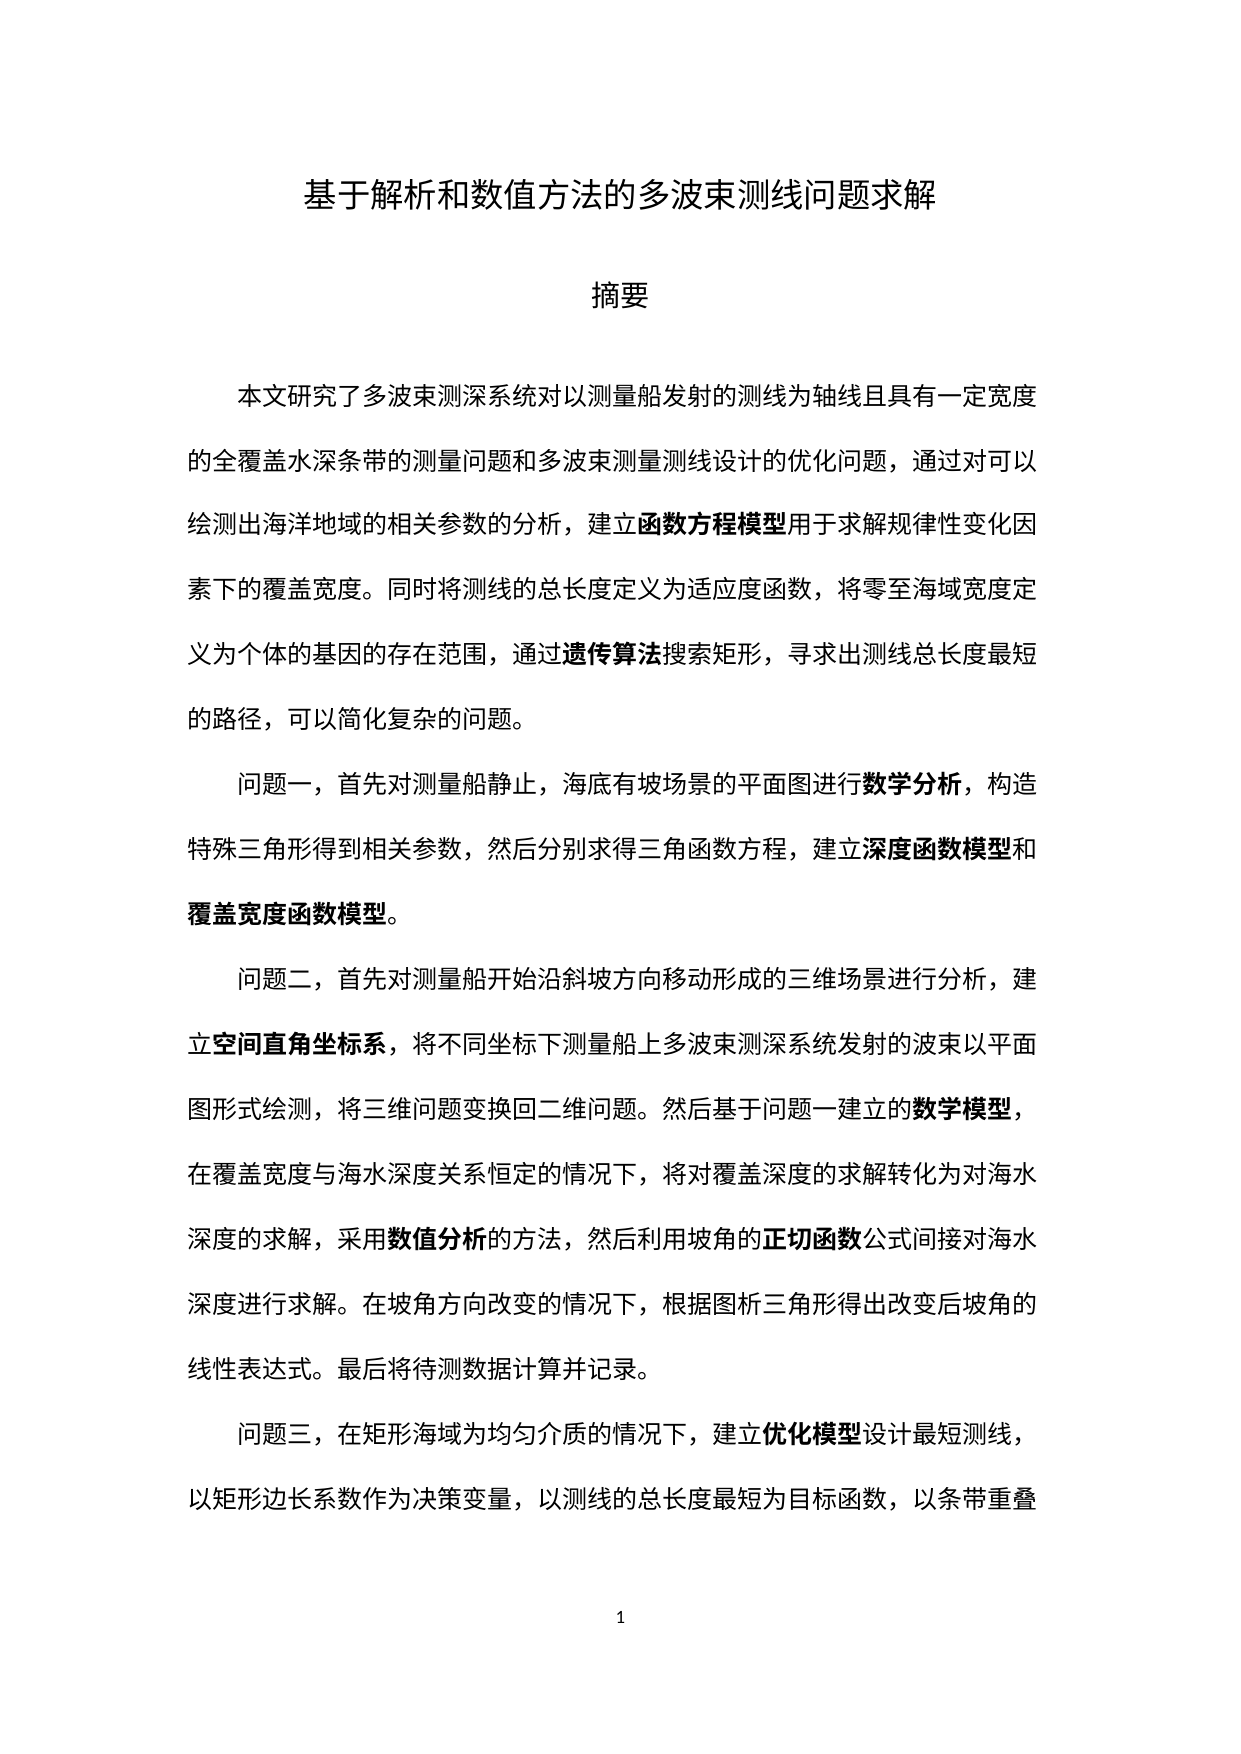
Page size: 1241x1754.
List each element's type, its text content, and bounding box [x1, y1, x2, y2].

text 问题二，首先对测量船开始沿斜坡方向移动形成的三维场景进行分析，建立空间直角坐标系，将不同坐标下测量船上多波束测深系统发射的波束以平面图形式绘测，将三维问题变换回二维问题。然后基于问题一建立的数学模型，在覆盖宽度与海水深度关系恒定的情况下，将对覆盖深度的求解转化为对海水深度的求解，采用数值分析的方法，然后利用坡角的正切函数公式间接对海水深度进行求解。在坡角方向改变的情况下，根据图析三角形得出改变后坡角的线性表达式。最后将待测数据计算并记录。 [187, 947, 1053, 1402]
text 基于解析和数值方法的多波束测线问题求解 [187, 162, 1053, 227]
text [187, 1402, 1053, 1532]
text 本文研究了多波束测深系统对以测量船发射的测线为轴线且具有一定宽度的全覆盖水深条带的测量问题和多波束测量测线设计的优化问题，通过对可以绘测出海洋地域的相关参数的分析，建立函数方程模型用于求解规律性变化因素下的覆盖宽度。同时将测线的总长度定义为适应度函数，将零至海域宽度定义为个体的基因的存在范围，通过遗传算法搜索矩形，寻求出测线总长度最短的路径，可以简化复杂的问题。 [187, 362, 1053, 752]
text 问题一，首先对测量船静止，海底有坡场景的平面图进行数学分析，构造特殊三角形得到相关参数，然后分别求得三角函数方程，建立深度函数模型和覆盖宽度函数模型。 [187, 752, 1053, 947]
subtitle 摘要 [187, 262, 1053, 327]
